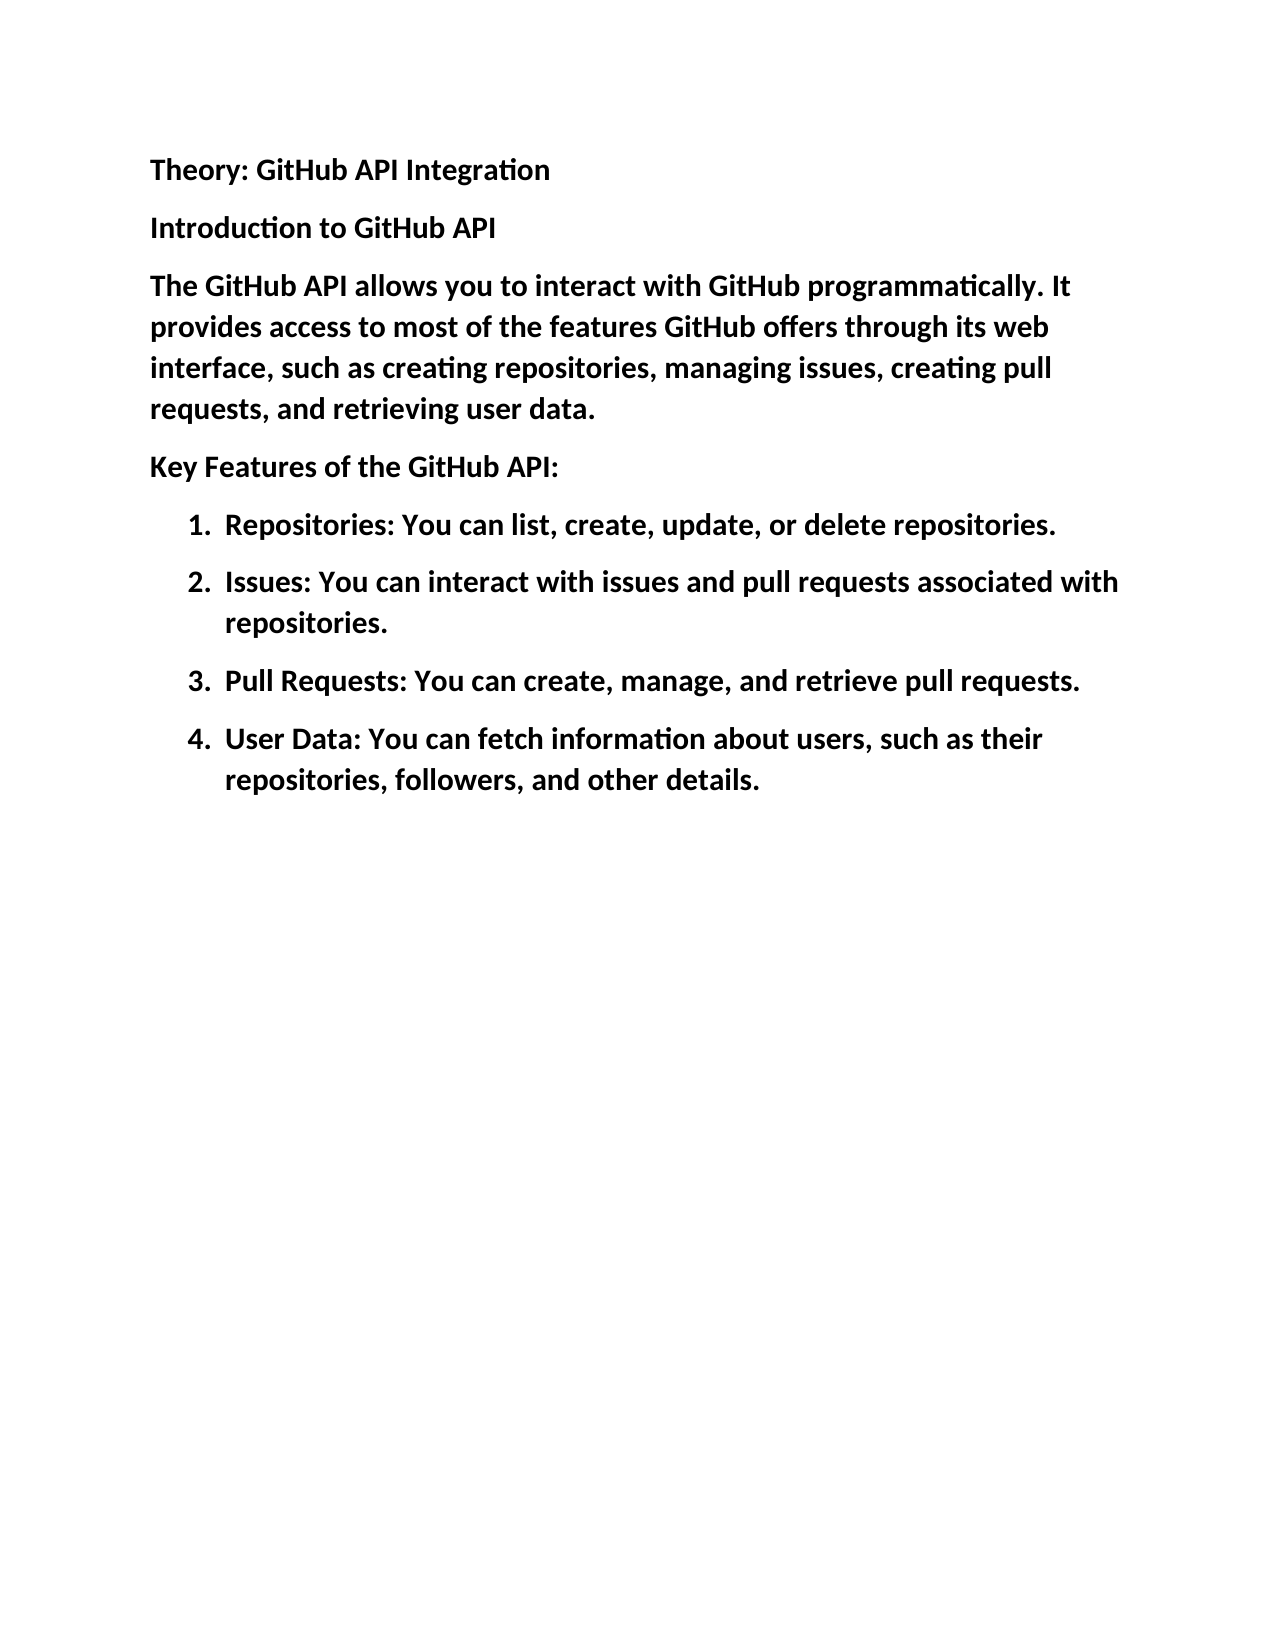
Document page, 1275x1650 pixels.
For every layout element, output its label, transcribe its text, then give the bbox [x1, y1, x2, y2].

list Pull Requests: You can create, manage, and retrieve pull requests. [187, 661, 1125, 699]
list Repositories: You can list, create, update, or delete repositories. [187, 505, 1125, 543]
list Issues: You can interact with issues and pull requests associated with repositories. [187, 562, 1125, 642]
text Introduction to GitHub API [150, 208, 1125, 246]
text Theory: GitHub API Integration [150, 150, 1125, 188]
list User Data: You can fetch information about users, such as their repositories, followers, and other details. [187, 719, 1125, 798]
text The GitHub API allows you to interact with GitHub programmatically. It provides access to most of the features GitHub offers through its web interface, such as creating repositories, managing issues, creating pull requests, and retrieving user data. [150, 266, 1125, 427]
text Key Features of the GitHub API: [150, 447, 1125, 485]
